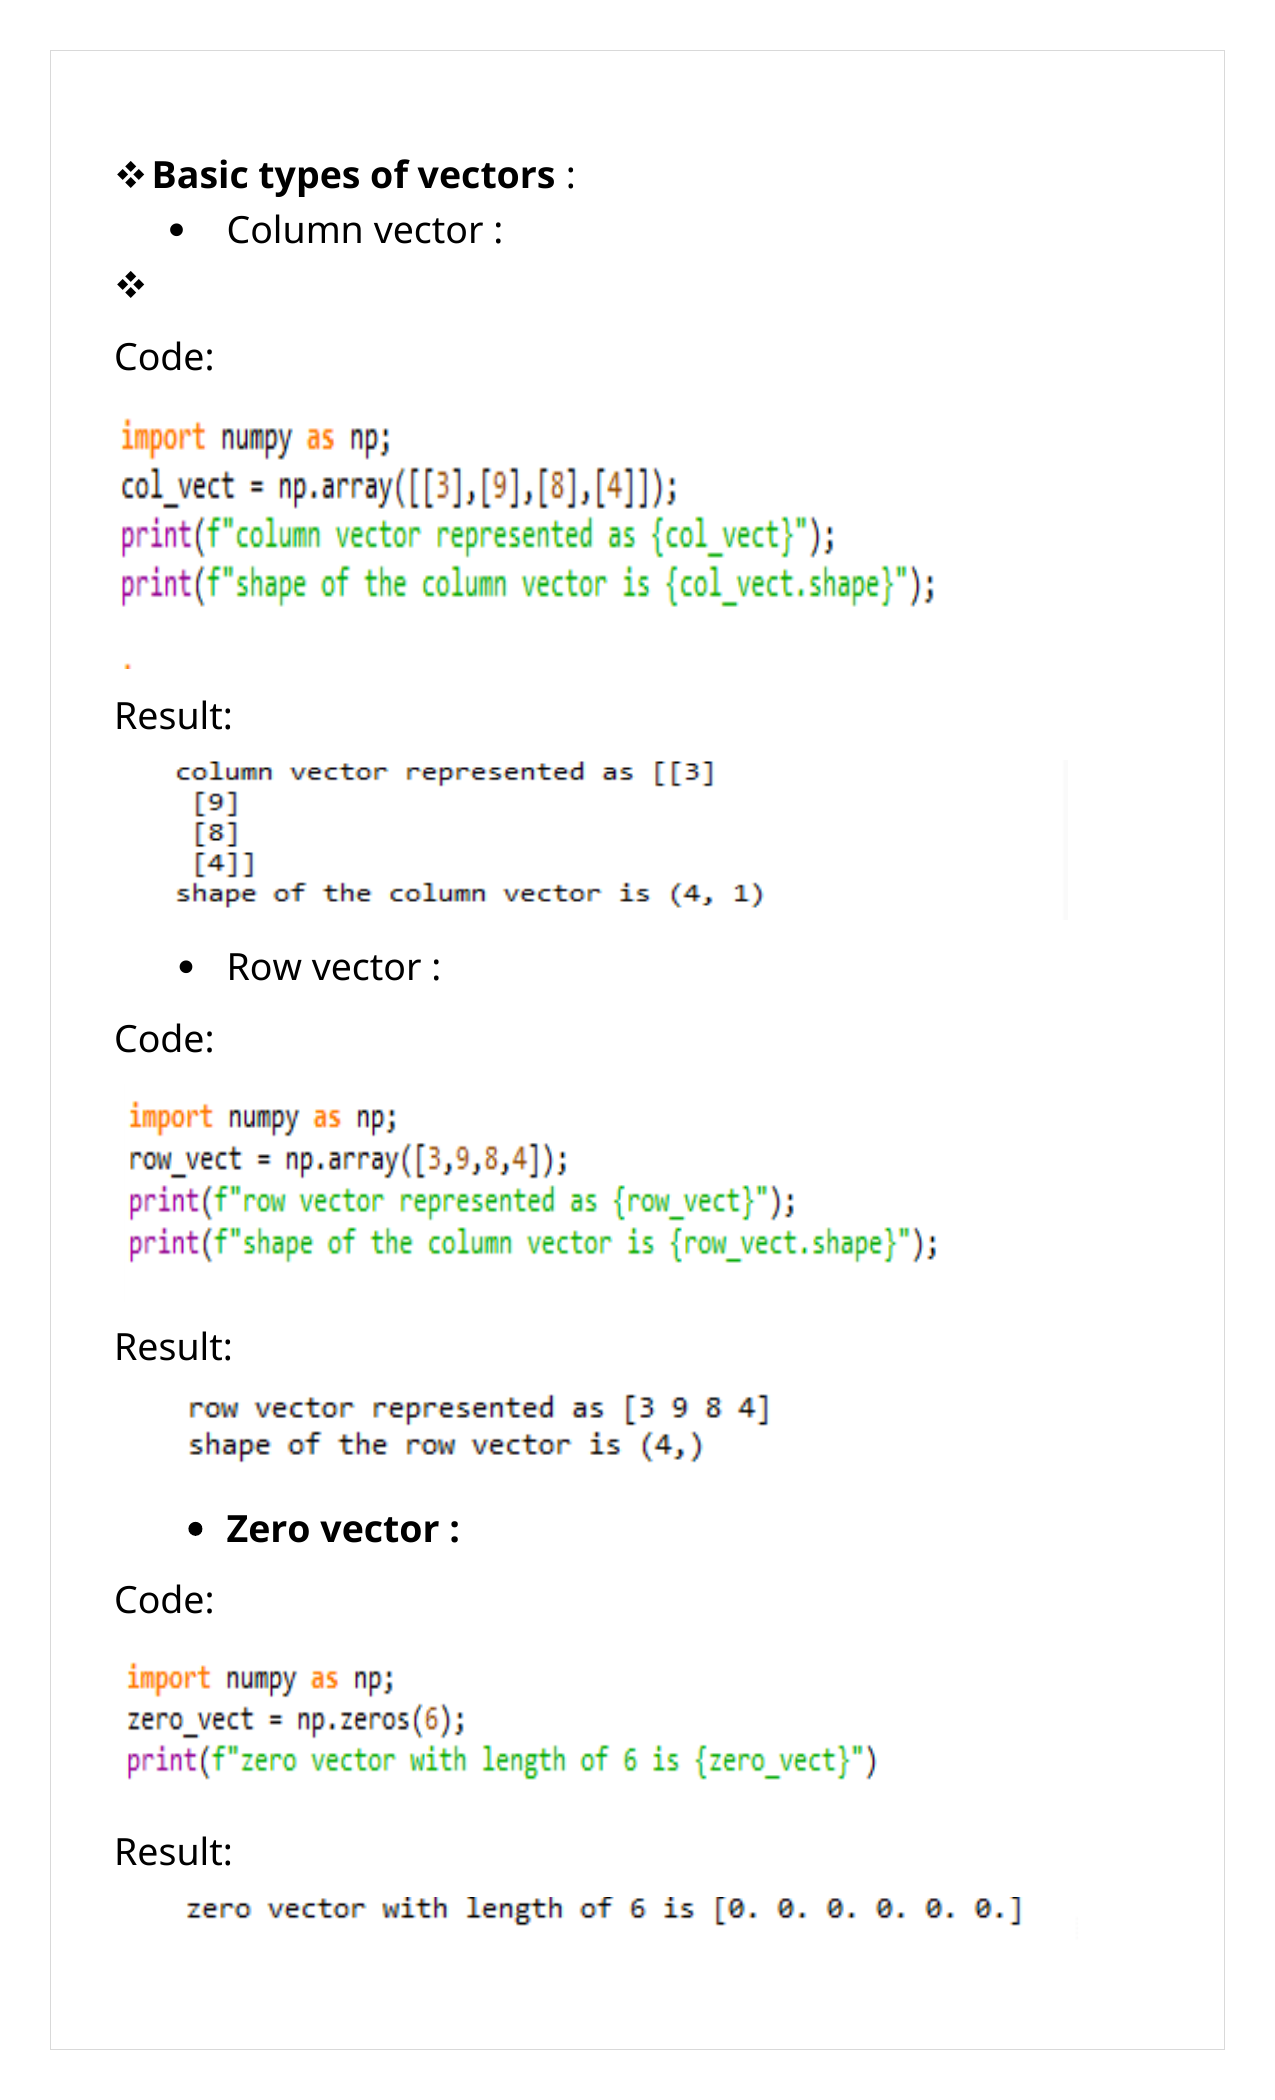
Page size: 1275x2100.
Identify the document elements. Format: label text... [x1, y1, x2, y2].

text Result: [114, 689, 1198, 740]
picture [115, 402, 1177, 669]
text Result: [114, 1320, 1198, 1371]
text Code: [114, 1012, 1198, 1063]
picture [123, 1084, 1182, 1302]
list Zero vector : [151, 1502, 1198, 1553]
picture [123, 1645, 1175, 1807]
list Basic types of vectors : [114, 148, 1198, 199]
list Row vector : [151, 941, 1198, 992]
picture [179, 1897, 1079, 1942]
list Column vector : [151, 203, 1198, 254]
text Code: [114, 330, 1198, 381]
picture [179, 1391, 1092, 1482]
picture [164, 760, 1068, 920]
text Code: [114, 1574, 1198, 1625]
text Result: [114, 1826, 1198, 1877]
